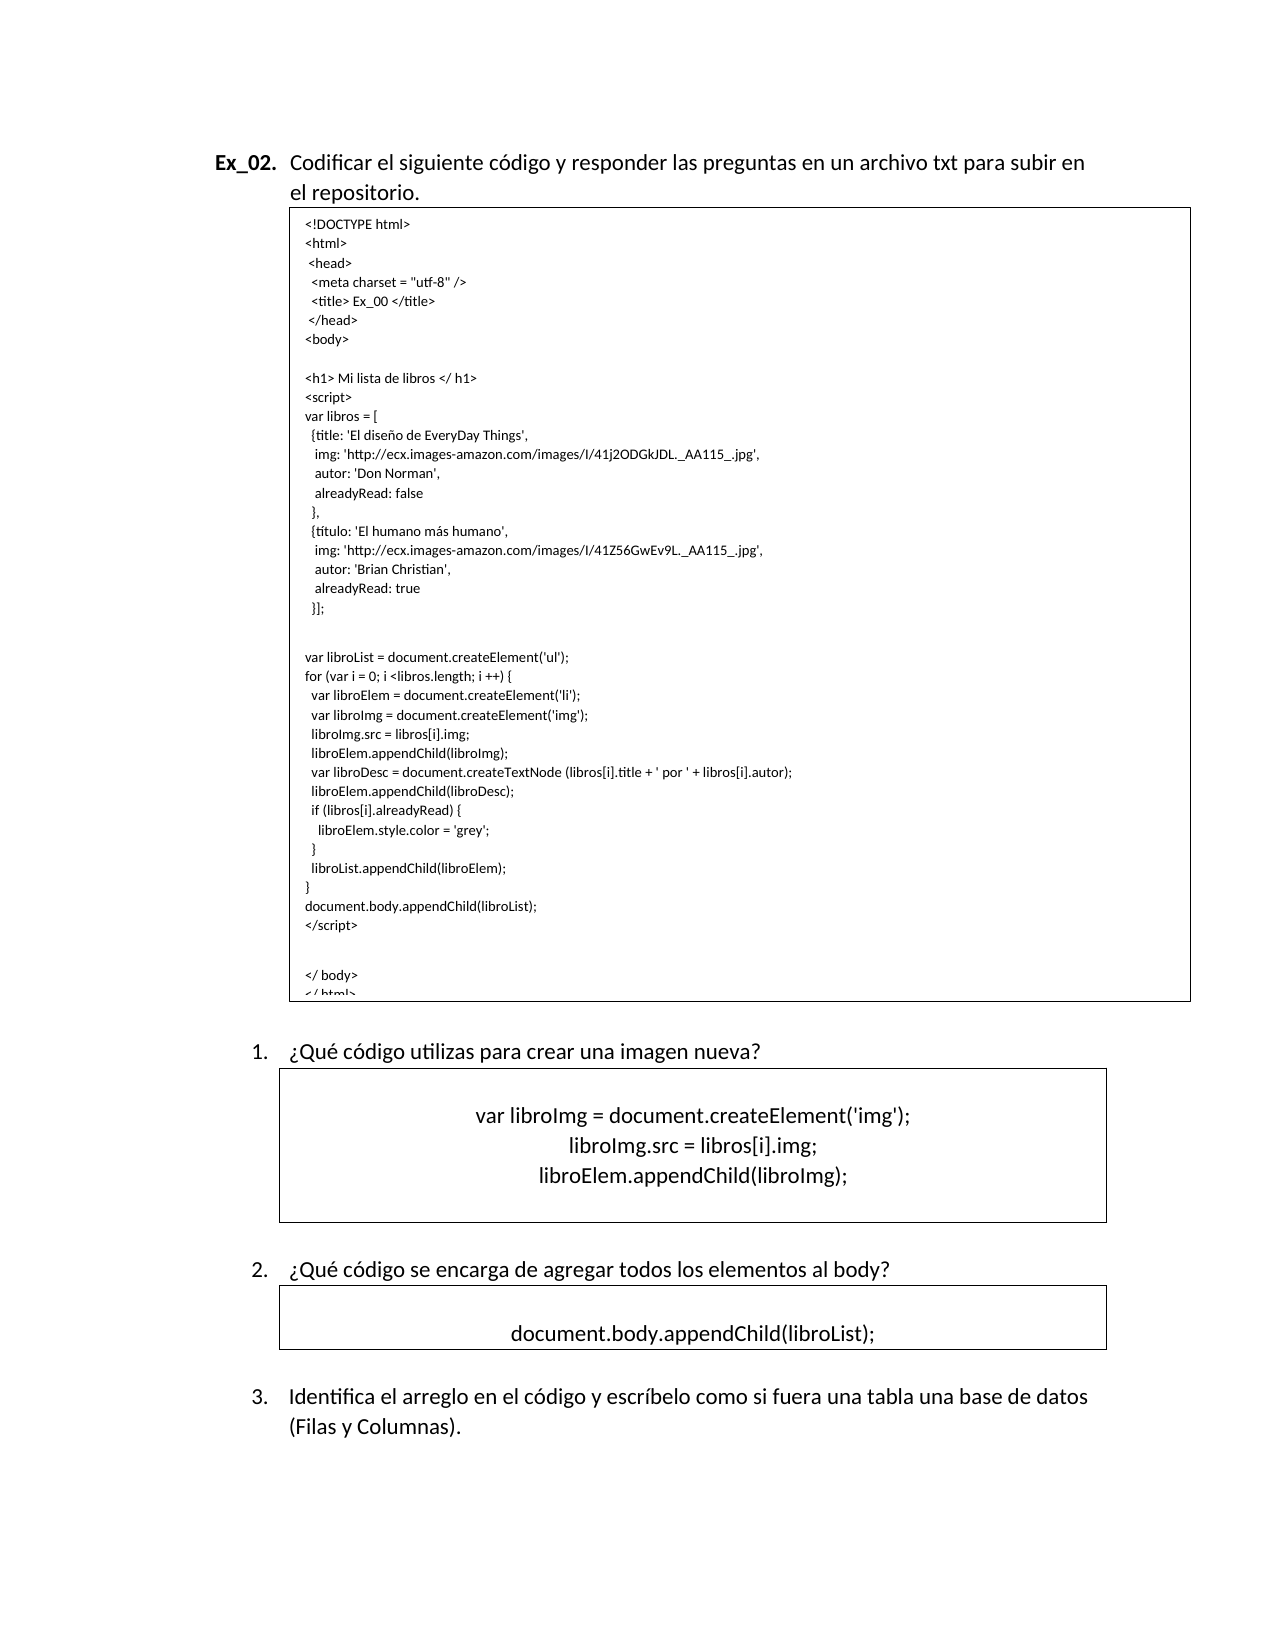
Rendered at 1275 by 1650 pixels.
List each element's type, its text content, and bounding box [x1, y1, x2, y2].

list document.body.appendChild(libroList); [280, 1316, 1106, 1349]
list Codificar el siguiente código y responder las preguntas en un archivo txt para subir en el repositorio. [215, 148, 1098, 206]
list libroElem.appendChild(libroImg); [280, 1158, 1106, 1189]
list libroImg.src = libros[i].img; [280, 1128, 1106, 1158]
list ¿Qué código se encarga de agregar todos los elementos al body? [251, 1255, 1098, 1283]
list ¿Qué código utilizas para crear una imagen nueva? [251, 1037, 1098, 1066]
list var libroImg = document.createElement('img'); [280, 1098, 1106, 1128]
list Identifica el arreglo en el código y escríbelo como si fuera una tabla una base de datos (Filas y Columnas). [251, 1382, 1098, 1441]
